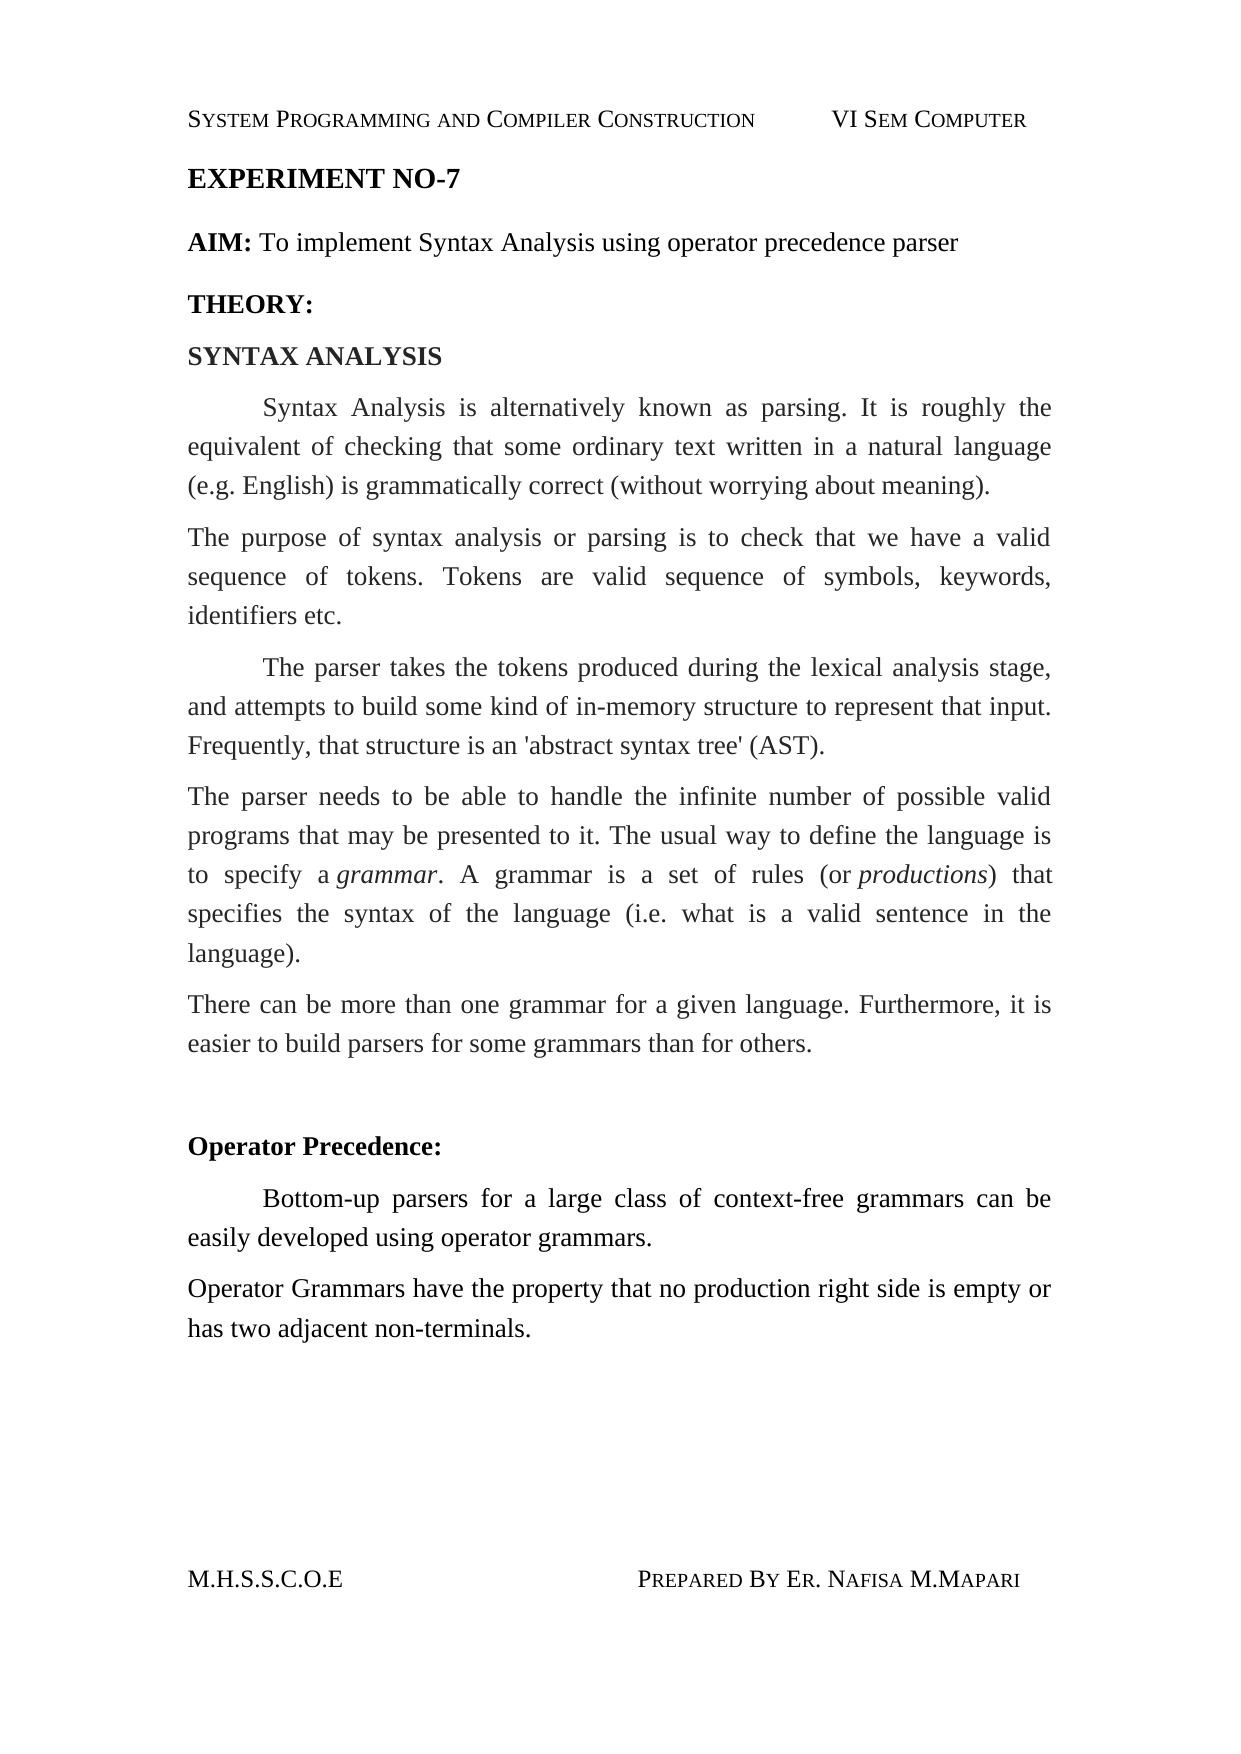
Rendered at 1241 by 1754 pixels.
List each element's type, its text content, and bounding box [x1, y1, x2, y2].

text Operator Grammars have the property that no production right side is empty or has two adjacent non-terminals. [187, 1265, 1053, 1343]
text THEORY: [187, 288, 1053, 319]
text Syntax Analysis is alternatively known as parsing. It is roughly the equivalent of checking that some ordinary text written in a natural language (e.g. English) is grammatically correct (without worrying about meaning). [187, 383, 1053, 501]
text There can be more than one grammar for a given language. Furthermore, it is easier to build parsers for some grammars than for others. [187, 980, 1053, 1058]
text The parser takes the tokens produced during the lexical analysis stage, and attempts to build some kind of in-memory structure to represent that input. Frequently, that structure is an 'abstract syntax tree' (AST). [187, 643, 1053, 760]
text The purpose of syntax analysis or parsing is to check that we have a valid sequence of tokens. Tokens are valid sequence of symbols, keywords, identifiers etc. [187, 513, 1053, 630]
text Operator Precedence: [187, 1122, 1053, 1162]
text SYNTAX ANALYSIS [187, 332, 1053, 371]
text EXPERIMENT NO-7 [187, 161, 1053, 195]
text AIM: To implement Syntax Analysis using operator precedence parser [187, 226, 1053, 257]
text The parser needs to be able to handle the infinite number of possible valid programs that may be presented to it. The usual way to define the language is to specify a grammar. A grammar is a set of rules (or productions) that specifies the syntax of the language (i.e. what is a valid sentence in the language). [187, 772, 1053, 968]
text Bottom-up parsers for a large class of context-free grammars can be easily developed using operator grammars. [187, 1174, 1053, 1252]
